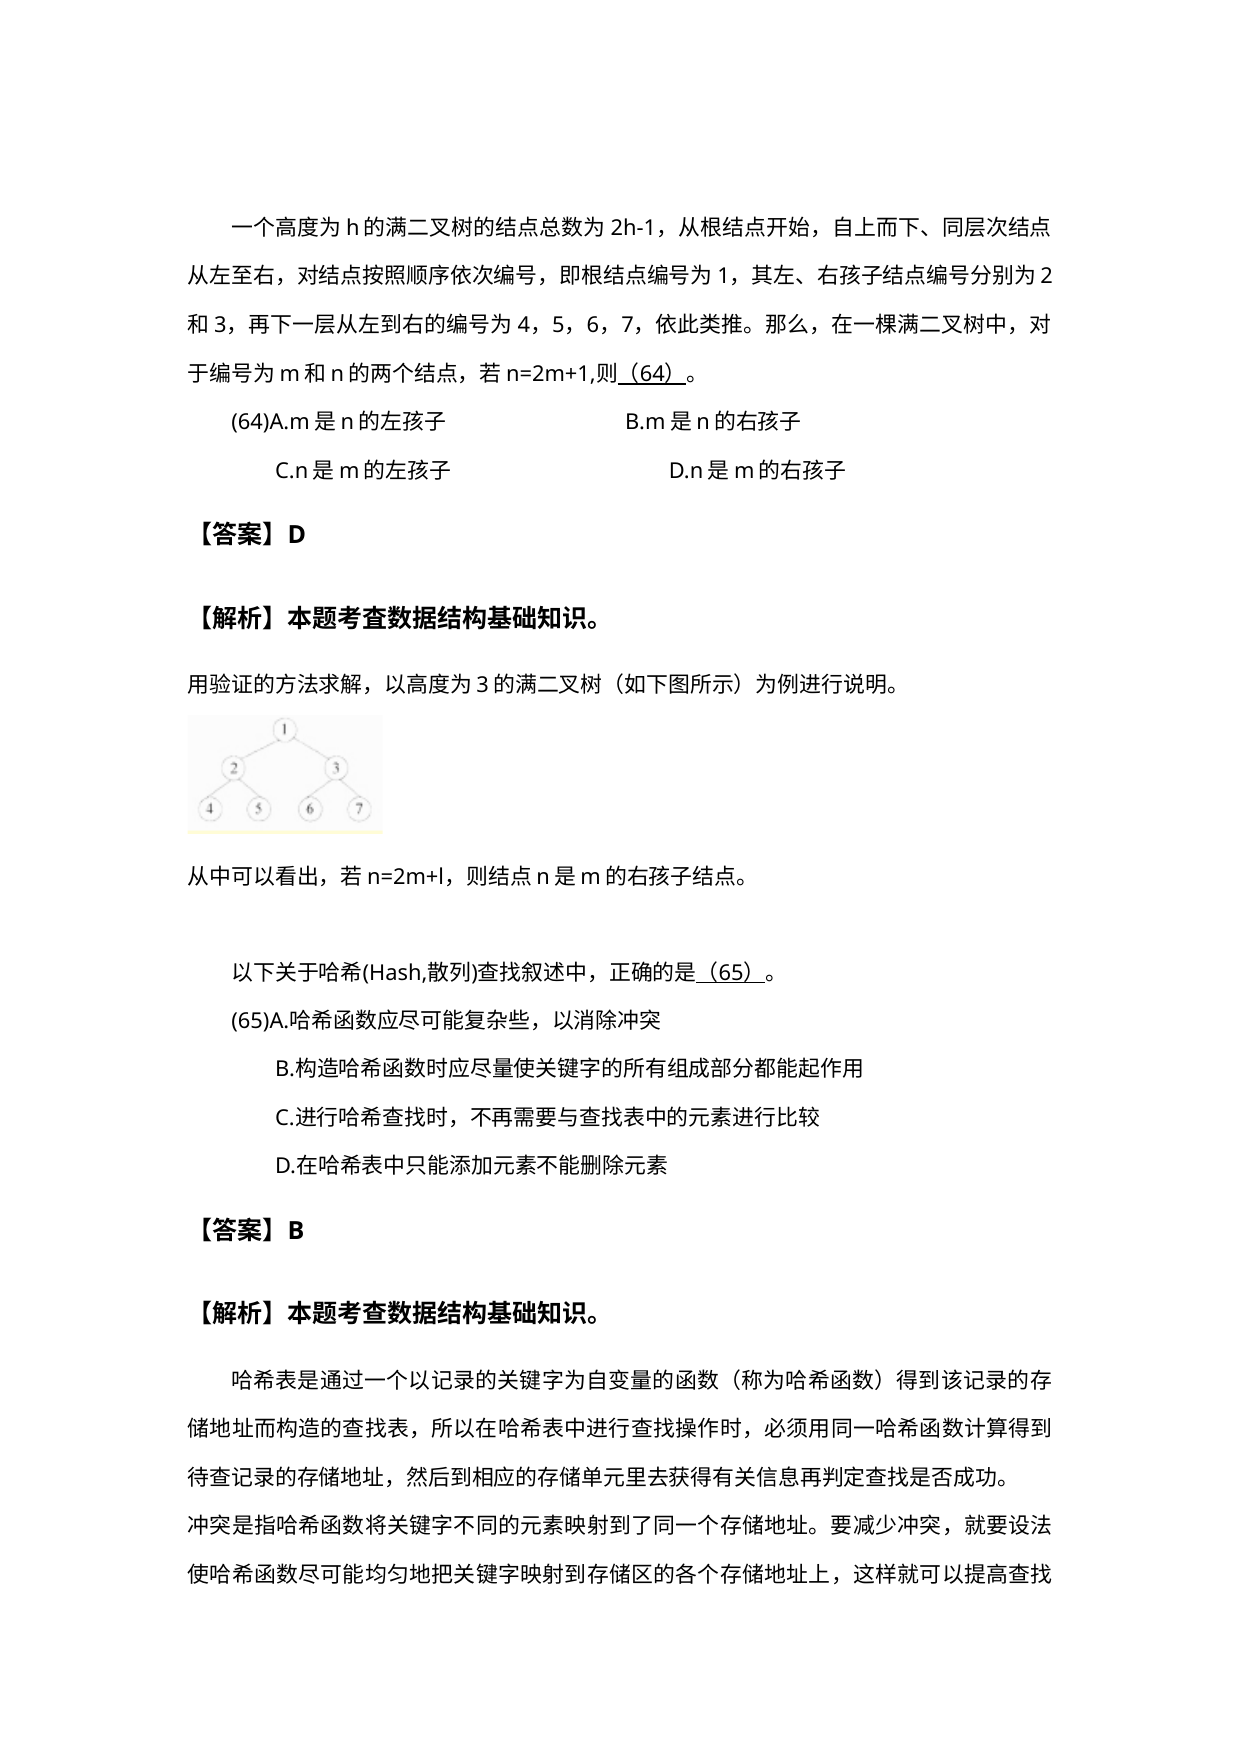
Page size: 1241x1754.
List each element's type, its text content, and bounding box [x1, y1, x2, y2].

text 哈希表是通过一个以记录的关键字为自变量的函数（称为哈希函数）得到该记录的存储地址而构造的查找表，所以在哈希表中进行查找操作时，必须用同一哈希函数计算得到待查记录的存储地址，然后到相应的存储单元里去获得有关信息再判定查找是否成功。 [187, 1362, 1053, 1492]
text 以下关于哈希(Hash,散列)查找叙述中，正确的是（65）。 [187, 954, 1053, 987]
text 从中可以看出，若n=2m+l，则结点n是m的右孩子结点。 [187, 858, 1053, 891]
text 一个高度为h的满二叉树的结点总数为2h-1，从根结点开始，自上而下、同层次结点从左至右，对结点按照顺序依次编号，即根结点编号为1，其左、右孩子结点编号分别为2和3，再下一层从左到右的编号为4，5，6，7，依此类推。那么，在一棵满二叉树中，对于编号为m和n的两个结点，若n=2m+1,则（64）。 [187, 209, 1053, 388]
text 【解析】本题考查数据结构基础知识。 [187, 1279, 1053, 1344]
text 【解析】本题考査数据结构基础知识。 [187, 584, 1053, 649]
text 用验证的方法求解，以高度为3的满二叉树（如下图所示）为例进行说明。 [187, 667, 1053, 699]
text 【答案】B [187, 1196, 1053, 1261]
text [187, 1508, 1053, 1589]
text B.构造哈希函数时应尽量使关键字的所有组成部分都能起作用 [187, 1051, 1053, 1083]
text (64)A.m是n的左孩子 B.m是n的右孩子 [187, 404, 1053, 436]
text C.进行哈希查找时，不再需要与查找表中的元素进行比较 [231, 1099, 1053, 1132]
text (65)A.哈希函数应尽可能复杂些，以消除冲突 [187, 1003, 1053, 1035]
text D.在哈希表中只能添加元素不能删除元素 [231, 1148, 1053, 1180]
picture [187, 715, 383, 834]
text C.n是m的左孩子 D.n是m的右孩子 [231, 452, 1053, 485]
text 【答案】D [187, 501, 1053, 566]
